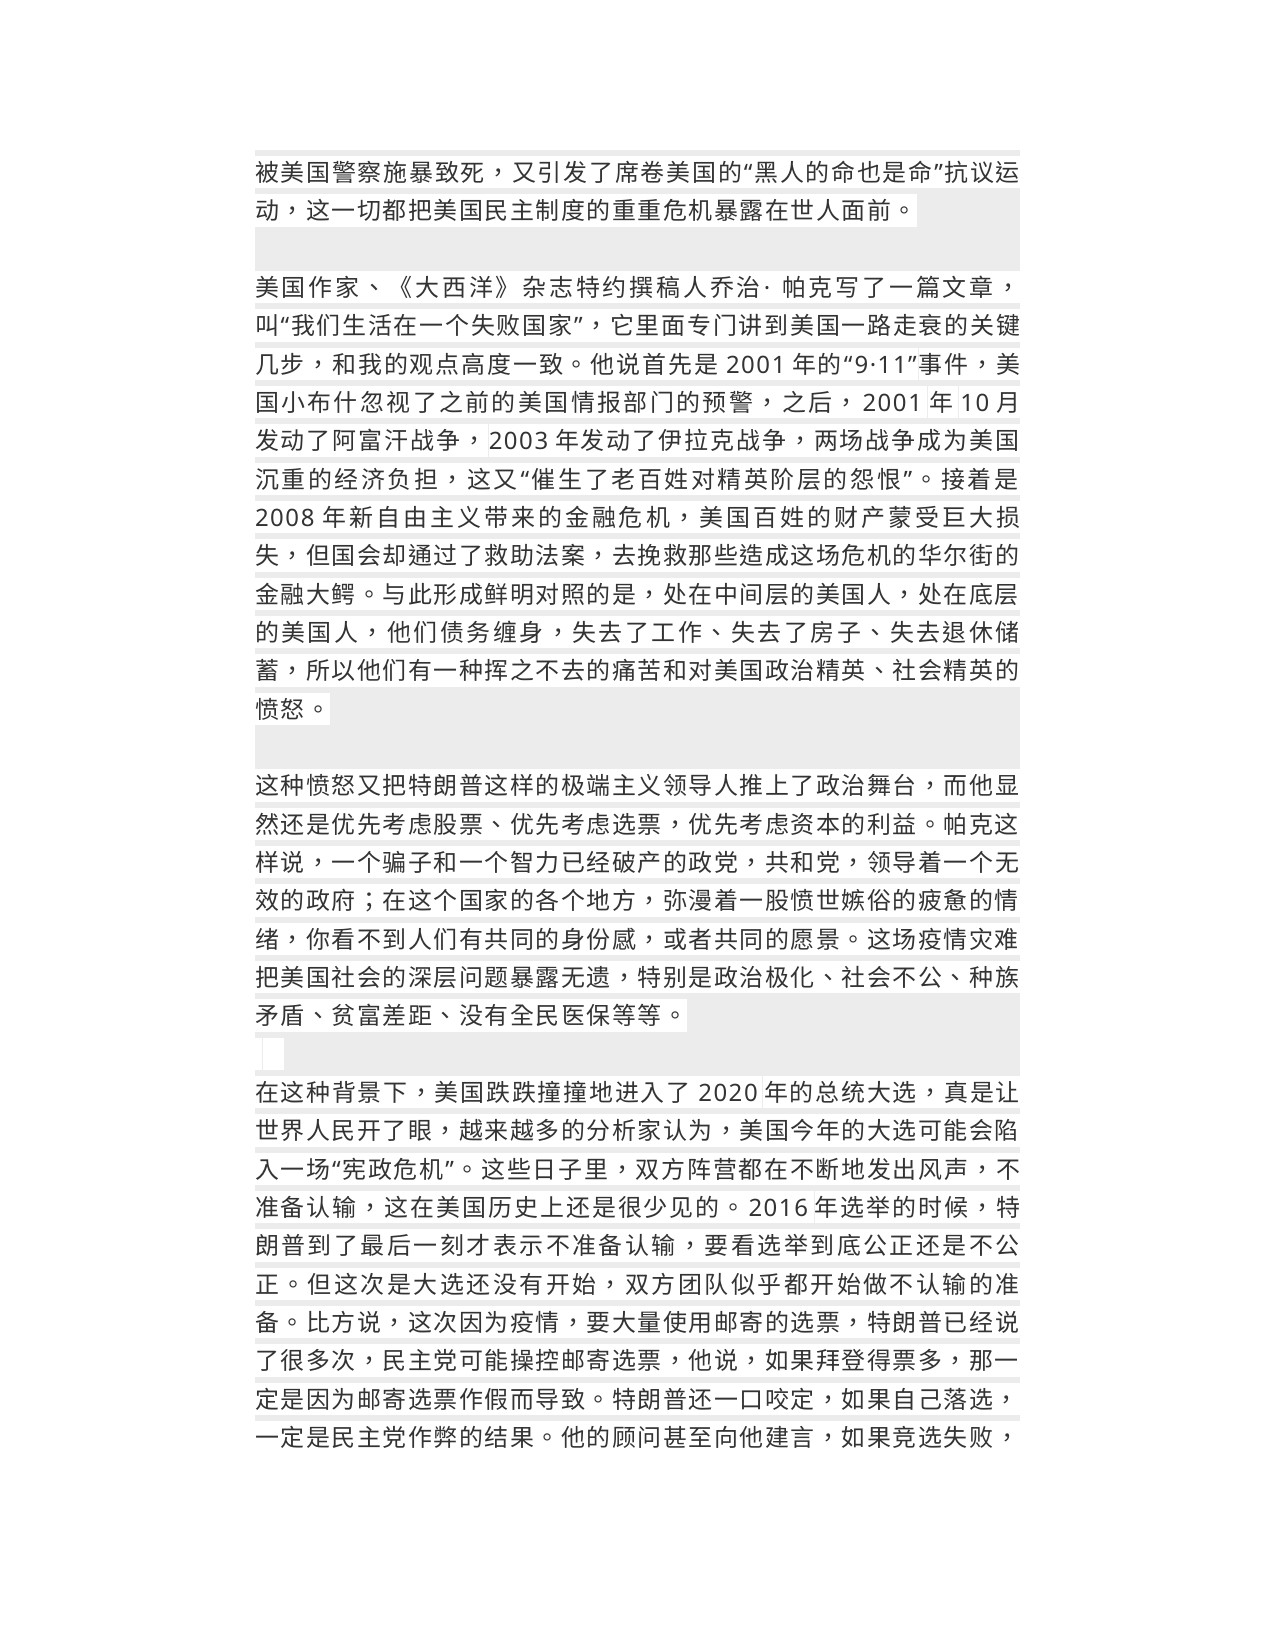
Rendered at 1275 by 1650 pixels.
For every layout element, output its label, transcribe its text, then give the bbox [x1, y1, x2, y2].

text 这种愤怒又把特朗普这样的极端主义领导人推上了政治舞台，而他显然还是优先考虑股票、优先考虑选票，优先考虑资本的利益。帕克这样说，一个骗子和一个智力已经破产的政党，共和党，领导着一个无效的政府；在这个国家的各个地方，弥漫着一股愤世嫉俗的疲惫的情绪，你看不到人们有共同的身份感，或者共同的愿景。这场疫情灾难把美国社会的深层问题暴露无遗，特别是政治极化、社会不公、种族矛盾、贫富差距、没有全民医保等等。 [255, 993, 1020, 1032]
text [255, 188, 1020, 227]
text 美国作家、《大西洋》杂志特约撰稿人乔治· 帕克写了一篇文章，叫“我们生活在一个失败国家”，它里面专门讲到美国一路走衰的关键几步，和我的观点高度一致。他说首先是2001年的“9·11”事件，美国小布什忽视了之前的美国情报部门的预警，之后，2001年10月发动了阿富汗战争，2003年发动了伊拉克战争，两场战争成为美国沉重的经济负担，这又“催生了老百姓对精英阶层的怨恨”。接着是2008年新自由主义带来的金融危机，美国百姓的财产蒙受巨大损失，但国会却通过了救助法案，去挽救那些造成这场危机的华尔街的金融大鳄。与此形成鲜明对照的是，处在中间层的美国人，处在底层的美国人，他们债务缠身，失去了工作、失去了房子、失去退休储蓄，所以他们有一种挥之不去的痛苦和对美国政治精英、社会精英的愤怒。 [255, 342, 1020, 463]
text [255, 1185, 1020, 1229]
